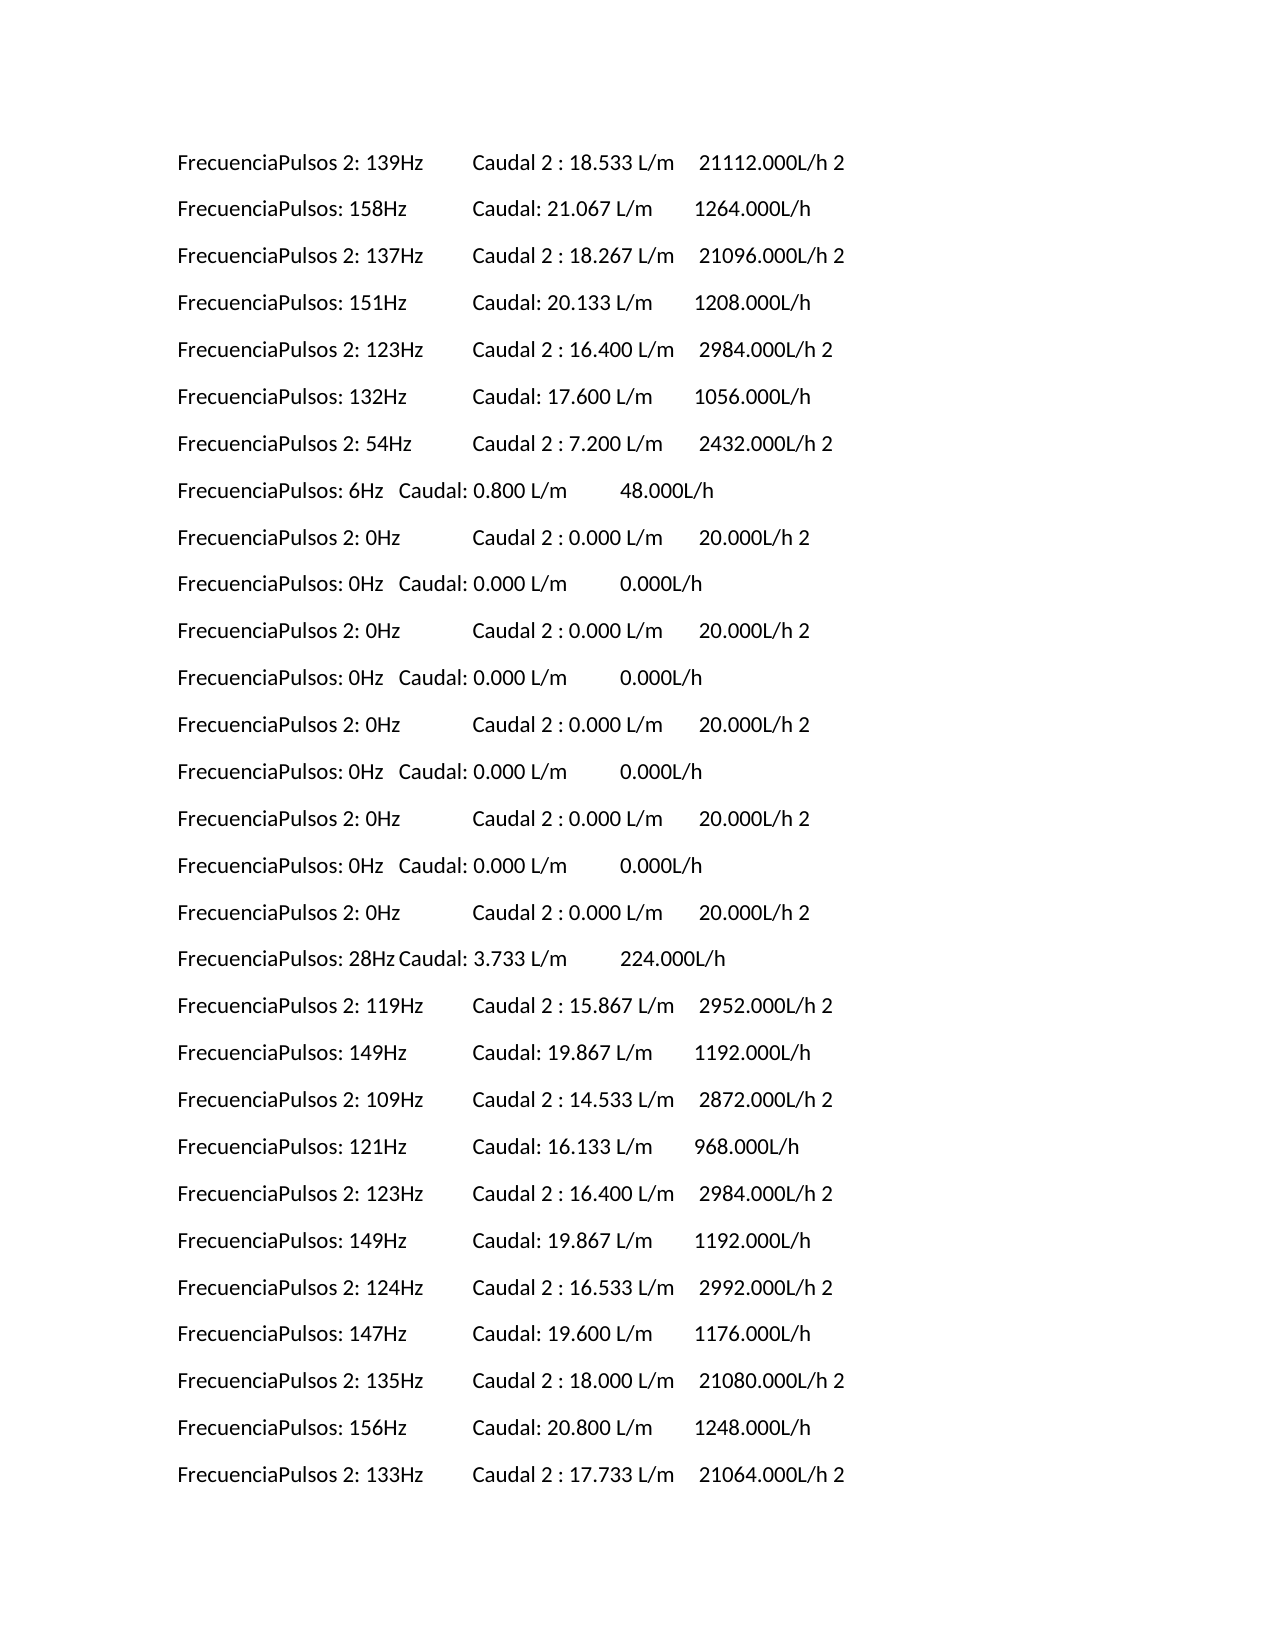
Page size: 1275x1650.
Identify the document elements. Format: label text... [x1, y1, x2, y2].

text FrecuenciaPulsos: 151Hz Caudal: 20.133 L/m 1208.000L/h [177, 288, 1098, 316]
text FrecuenciaPulsos 2: 119Hz Caudal 2 : 15.867 L/m 2952.000L/h 2 [177, 991, 1098, 1019]
text FrecuenciaPulsos 2: 0Hz Caudal 2 : 0.000 L/m 20.000L/h 2 [177, 804, 1098, 832]
text FrecuenciaPulsos: 147Hz Caudal: 19.600 L/m 1176.000L/h [177, 1319, 1098, 1347]
text FrecuenciaPulsos 2: 137Hz Caudal 2 : 18.267 L/m 21096.000L/h 2 [177, 241, 1098, 269]
text FrecuenciaPulsos 2: 135Hz Caudal 2 : 18.000 L/m 21080.000L/h 2 [177, 1366, 1098, 1394]
text FrecuenciaPulsos: 132Hz Caudal: 17.600 L/m 1056.000L/h [177, 382, 1098, 410]
text FrecuenciaPulsos 2: 0Hz Caudal 2 : 0.000 L/m 20.000L/h 2 [177, 523, 1098, 551]
text FrecuenciaPulsos 2: 123Hz Caudal 2 : 16.400 L/m 2984.000L/h 2 [177, 1179, 1098, 1207]
text FrecuenciaPulsos 2: 139Hz Caudal 2 : 18.533 L/m 21112.000L/h 2 [177, 148, 1098, 176]
text FrecuenciaPulsos 2: 0Hz Caudal 2 : 0.000 L/m 20.000L/h 2 [177, 898, 1098, 926]
text FrecuenciaPulsos 2: 0Hz Caudal 2 : 0.000 L/m 20.000L/h 2 [177, 710, 1098, 738]
text FrecuenciaPulsos: 0Hz Caudal: 0.000 L/m 0.000L/h [177, 663, 1098, 691]
text FrecuenciaPulsos: 6Hz Caudal: 0.800 L/m 48.000L/h [177, 476, 1098, 504]
text FrecuenciaPulsos 2: 124Hz Caudal 2 : 16.533 L/m 2992.000L/h 2 [177, 1273, 1098, 1301]
text FrecuenciaPulsos 2: 0Hz Caudal 2 : 0.000 L/m 20.000L/h 2 [177, 616, 1098, 644]
text FrecuenciaPulsos: 0Hz Caudal: 0.000 L/m 0.000L/h [177, 569, 1098, 597]
text FrecuenciaPulsos 2: 54Hz Caudal 2 : 7.200 L/m 2432.000L/h 2 [177, 429, 1098, 457]
text FrecuenciaPulsos 2: 133Hz Caudal 2 : 17.733 L/m 21064.000L/h 2 [177, 1460, 1098, 1488]
text FrecuenciaPulsos: 149Hz Caudal: 19.867 L/m 1192.000L/h [177, 1226, 1098, 1254]
text FrecuenciaPulsos: 28Hz Caudal: 3.733 L/m 224.000L/h [177, 944, 1098, 972]
text FrecuenciaPulsos: 156Hz Caudal: 20.800 L/m 1248.000L/h [177, 1413, 1098, 1441]
text FrecuenciaPulsos: 0Hz Caudal: 0.000 L/m 0.000L/h [177, 757, 1098, 785]
text FrecuenciaPulsos 2: 123Hz Caudal 2 : 16.400 L/m 2984.000L/h 2 [177, 335, 1098, 363]
text FrecuenciaPulsos: 149Hz Caudal: 19.867 L/m 1192.000L/h [177, 1038, 1098, 1066]
text FrecuenciaPulsos: 121Hz Caudal: 16.133 L/m 968.000L/h [177, 1132, 1098, 1160]
text FrecuenciaPulsos 2: 109Hz Caudal 2 : 14.533 L/m 2872.000L/h 2 [177, 1085, 1098, 1113]
text FrecuenciaPulsos: 158Hz Caudal: 21.067 L/m 1264.000L/h [177, 194, 1098, 222]
text FrecuenciaPulsos: 0Hz Caudal: 0.000 L/m 0.000L/h [177, 851, 1098, 879]
